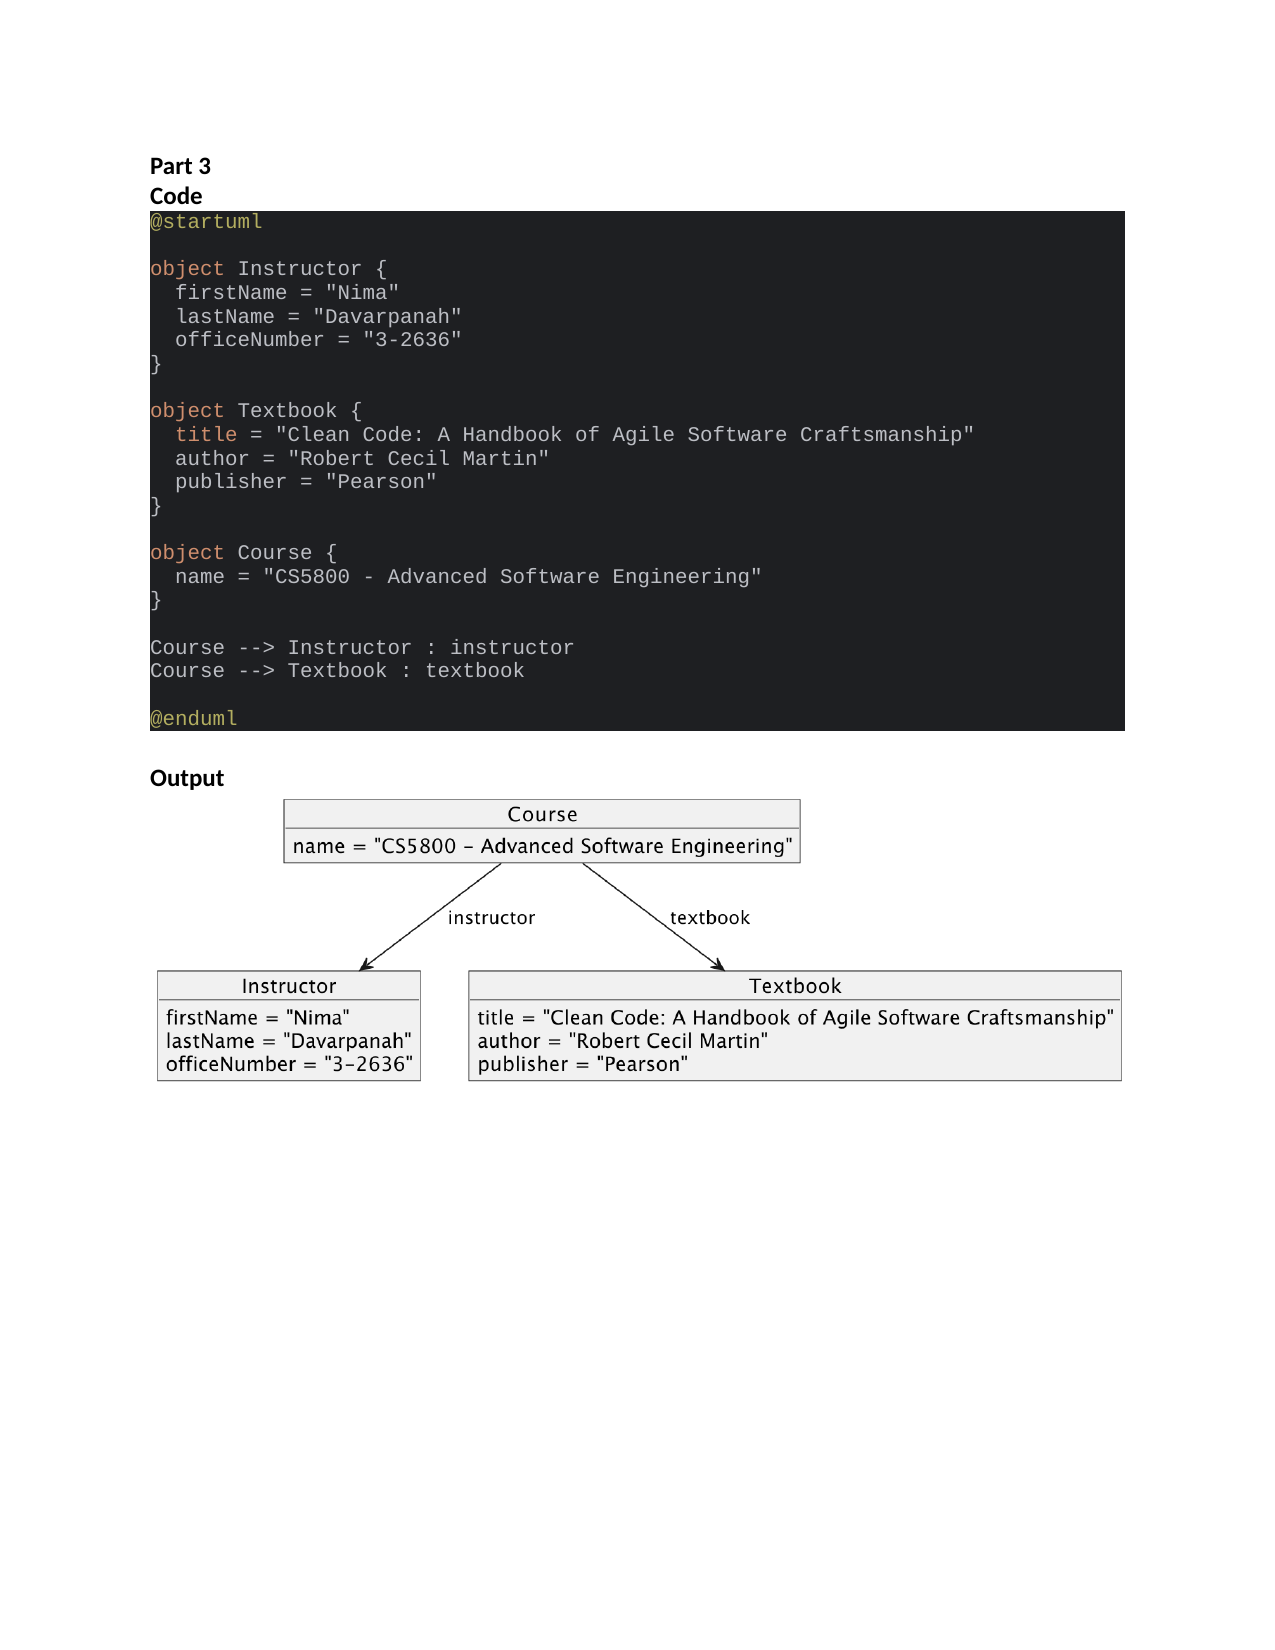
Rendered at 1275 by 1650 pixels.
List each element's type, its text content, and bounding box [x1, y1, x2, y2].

text Output [150, 762, 1125, 792]
text @startuml object Instructor { firstName = "Nima" lastName = "Davarpanah" officeNumber = "3-2636" } object Textbook { title = "Clean Code: A Handbook of Agile Software Craftsmanship" author = "Robert Cecil Martin" publisher = "Pearson" } object Course { name = "CS5800 - Advanced Software Engineering" } Course --> Instructor : instructor Course --> Textbook : textbook @enduml [150, 211, 1125, 731]
picture [150, 792, 1125, 1086]
text Part 3 [150, 150, 1125, 181]
text Code [150, 181, 1125, 211]
